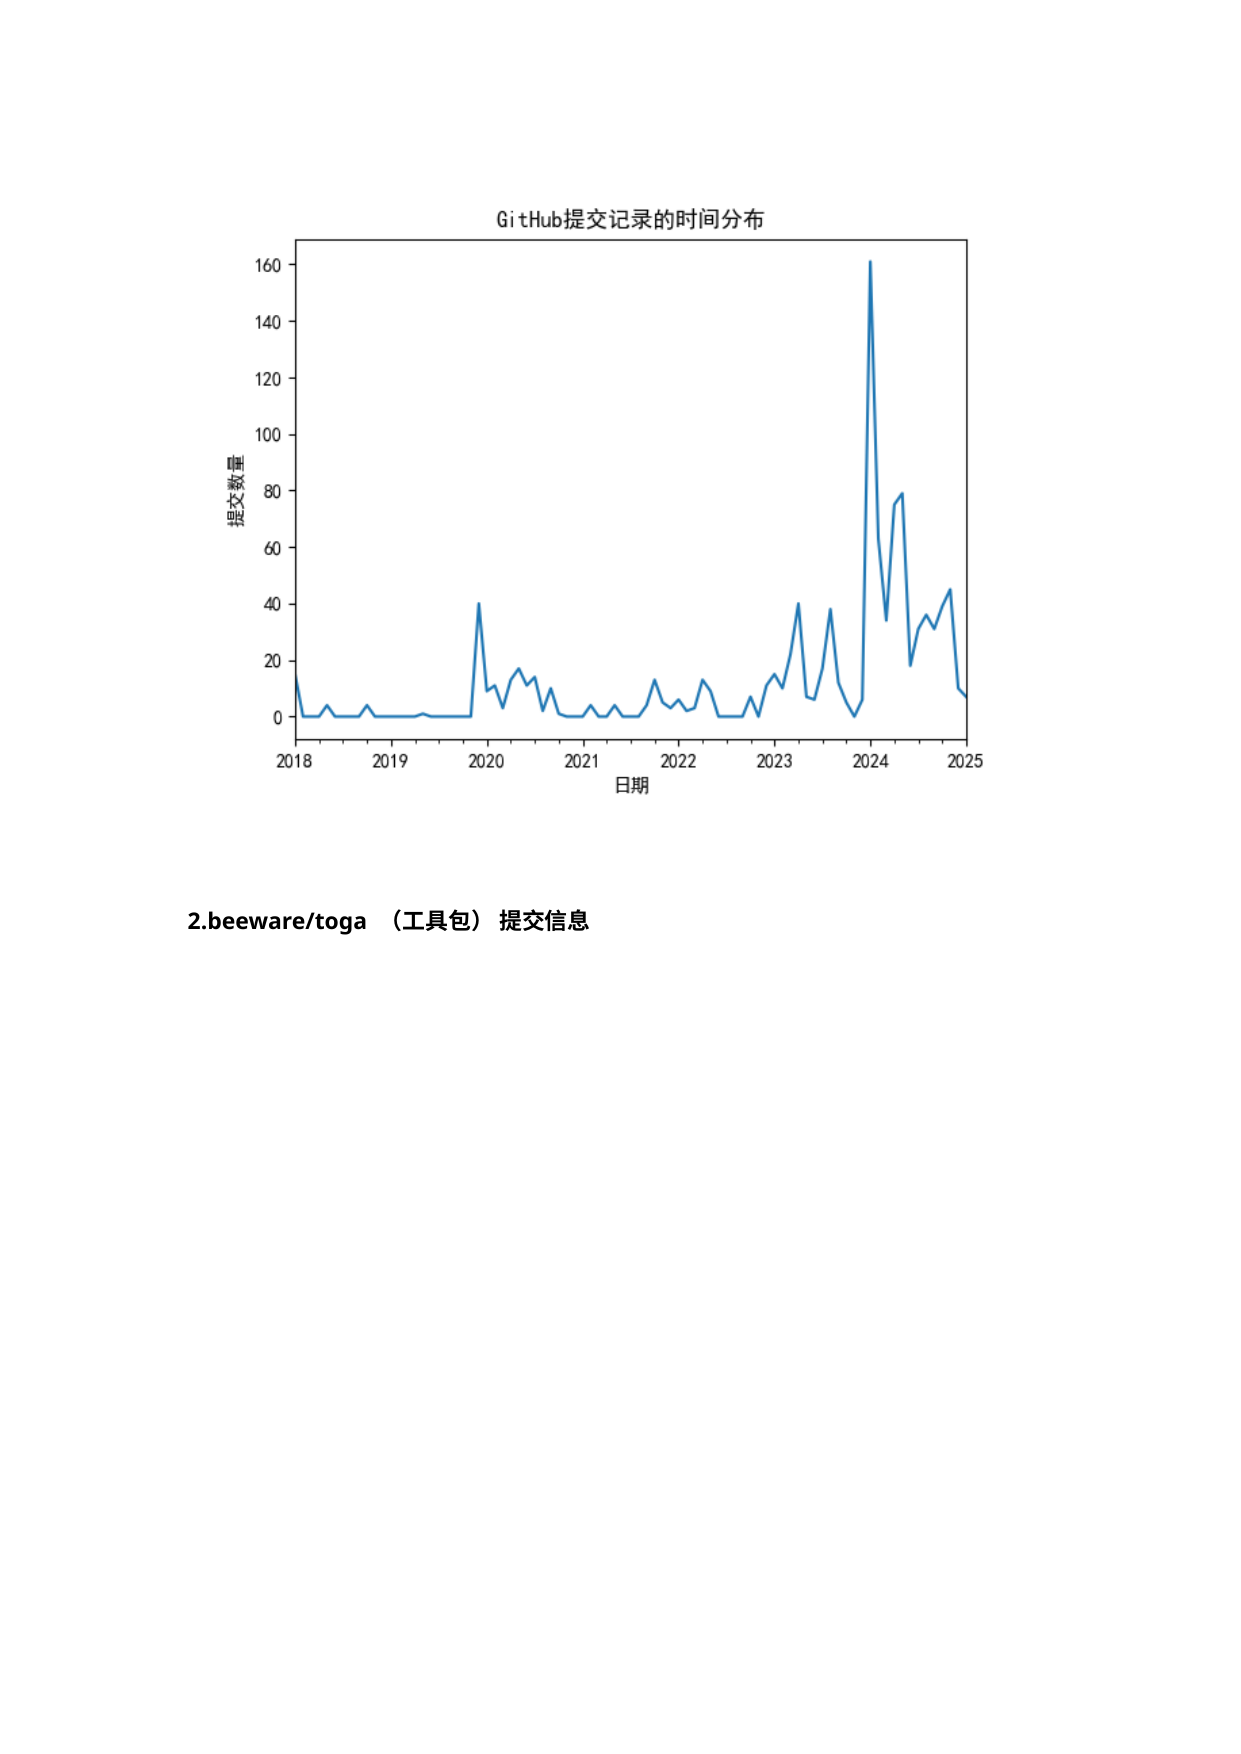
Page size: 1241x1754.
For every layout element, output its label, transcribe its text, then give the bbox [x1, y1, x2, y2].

picture [187, 162, 1053, 811]
text 2.beeware/toga （工具包） 提交信息 [187, 887, 1053, 952]
